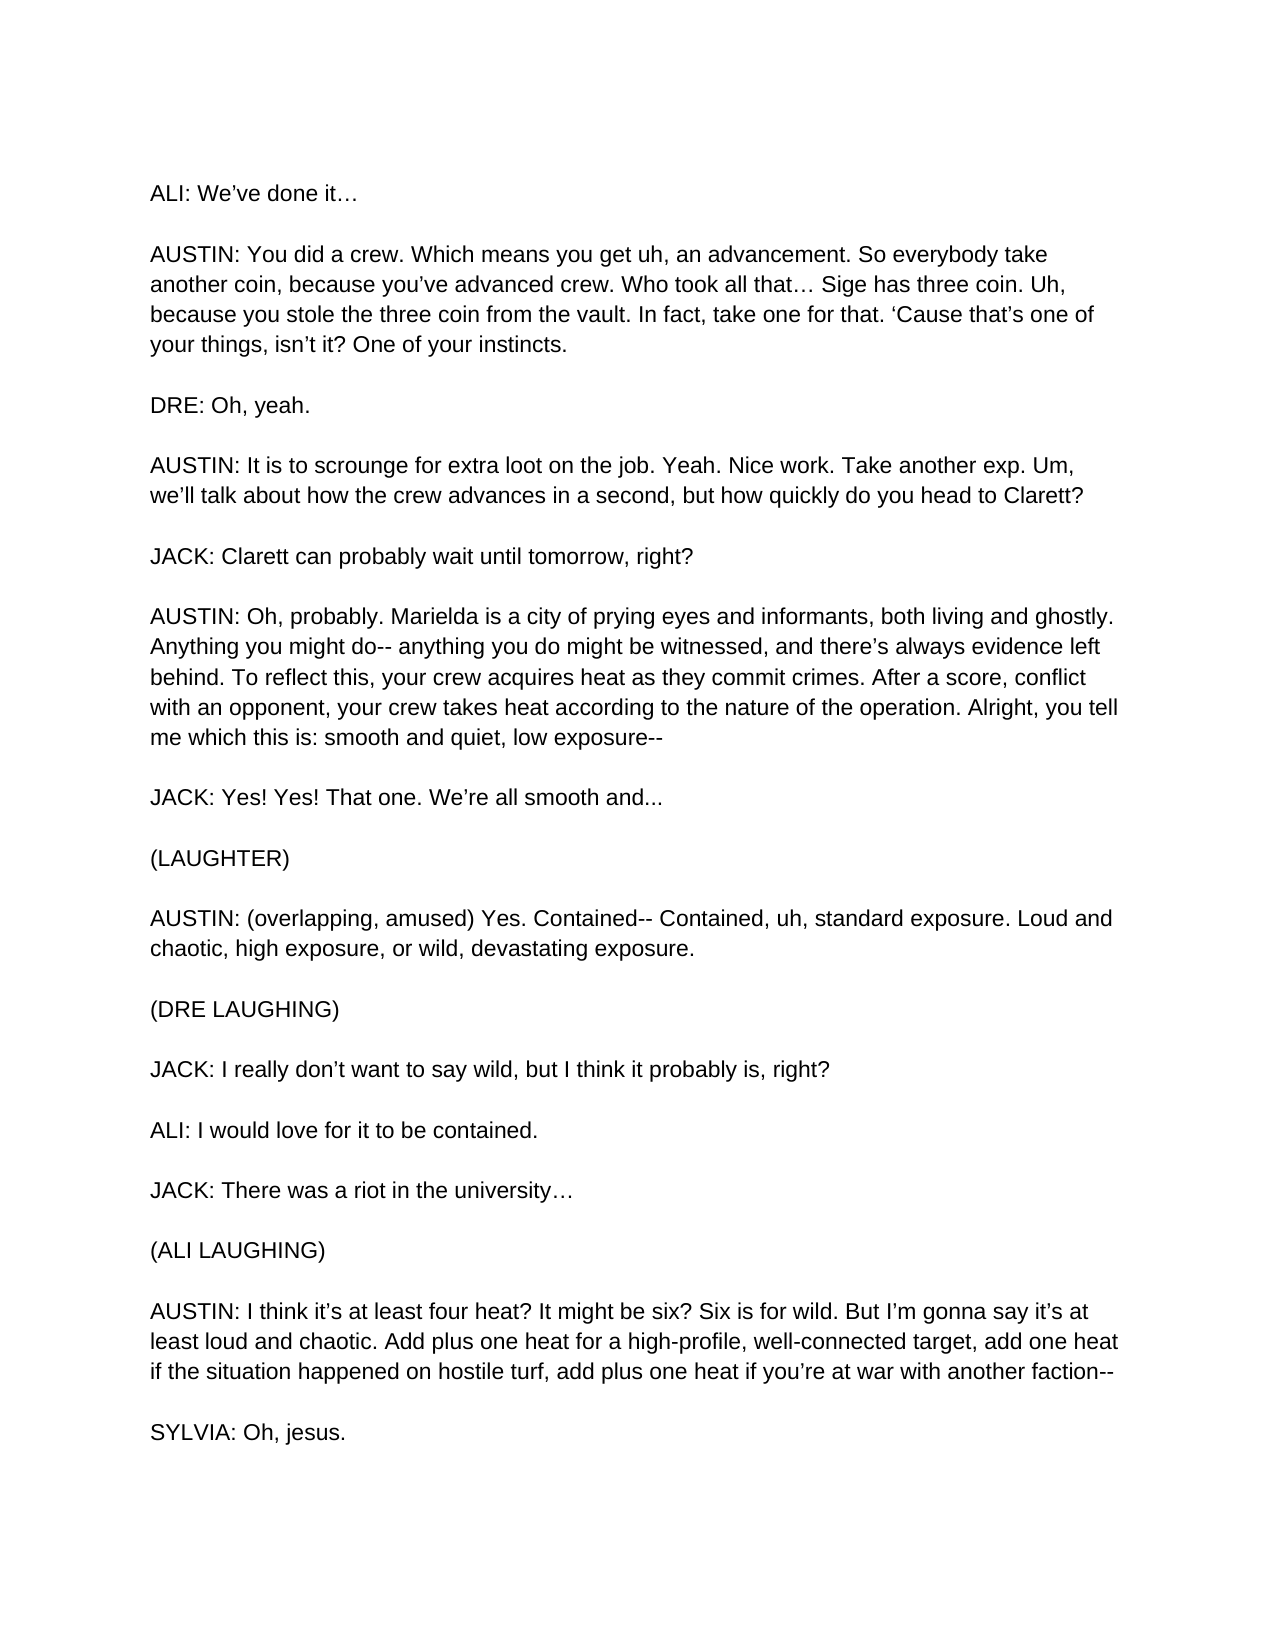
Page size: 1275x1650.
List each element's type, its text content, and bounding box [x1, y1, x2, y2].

text AUSTIN: (overlapping, amused) Yes. Contained-- Contained, uh, standard exposure. Loud and chaotic, high exposure, or wild, devastating exposure. [150, 905, 1125, 962]
text ALI: We’ve done it… [150, 180, 1125, 207]
text (DRE LAUGHING) [150, 996, 1125, 1022]
text (ALI LAUGHING) [150, 1237, 1125, 1264]
text JACK: There was a riot in the university… [150, 1177, 1125, 1203]
text (LAUGHTER) [150, 845, 1125, 871]
text JACK: Clarett can probably wait until tomorrow, right? [150, 543, 1125, 569]
text AUSTIN: It is to scrounge for extra loot on the job. Yeah. Nice work. Take another exp. Um, we’ll talk about how the crew advances in a second, but how quickly do you head to Clarett? [150, 452, 1125, 509]
text AUSTIN: You did a crew. Which means you get uh, an advancement. So everybody take another coin, because you’ve advanced crew. Who took all that… Sige has three coin. Uh, because you stole the three coin from the vault. In fact, take one for that. ‘Cause that’s one of your things, isn’t it? One of your instincts. [150, 241, 1125, 358]
text DRE: Oh, yeah. [150, 392, 1125, 418]
text AUSTIN: Oh, probably. Marielda is a city of prying eyes and informants, both living and ghostly. Anything you might do-- anything you do might be witnessed, and there’s always evidence left behind. To reflect this, your crew acquires heat as they commit crimes. After a score, conflict with an opponent, your crew takes heat according to the nature of the operation. Alright, you tell me which this is: smooth and quiet, low exposure-- [150, 603, 1125, 750]
text ALI: I would love for it to be contained. [150, 1117, 1125, 1143]
text AUSTIN: I think it’s at least four heat? It might be six? Six is for wild. But I’m gonna say it’s at least loud and chaotic. Add plus one heat for a high-profile, well-connected target, add one heat if the situation happened on hostile turf, add plus one heat if you’re at war with another faction-- [150, 1298, 1125, 1385]
text JACK: I really don’t want to say wild, but I think it probably is, right? [150, 1056, 1125, 1083]
text SYLVIA: Oh, jesus. [150, 1419, 1125, 1445]
text JACK: Yes! Yes! That one. We’re all smooth and... [150, 784, 1125, 811]
